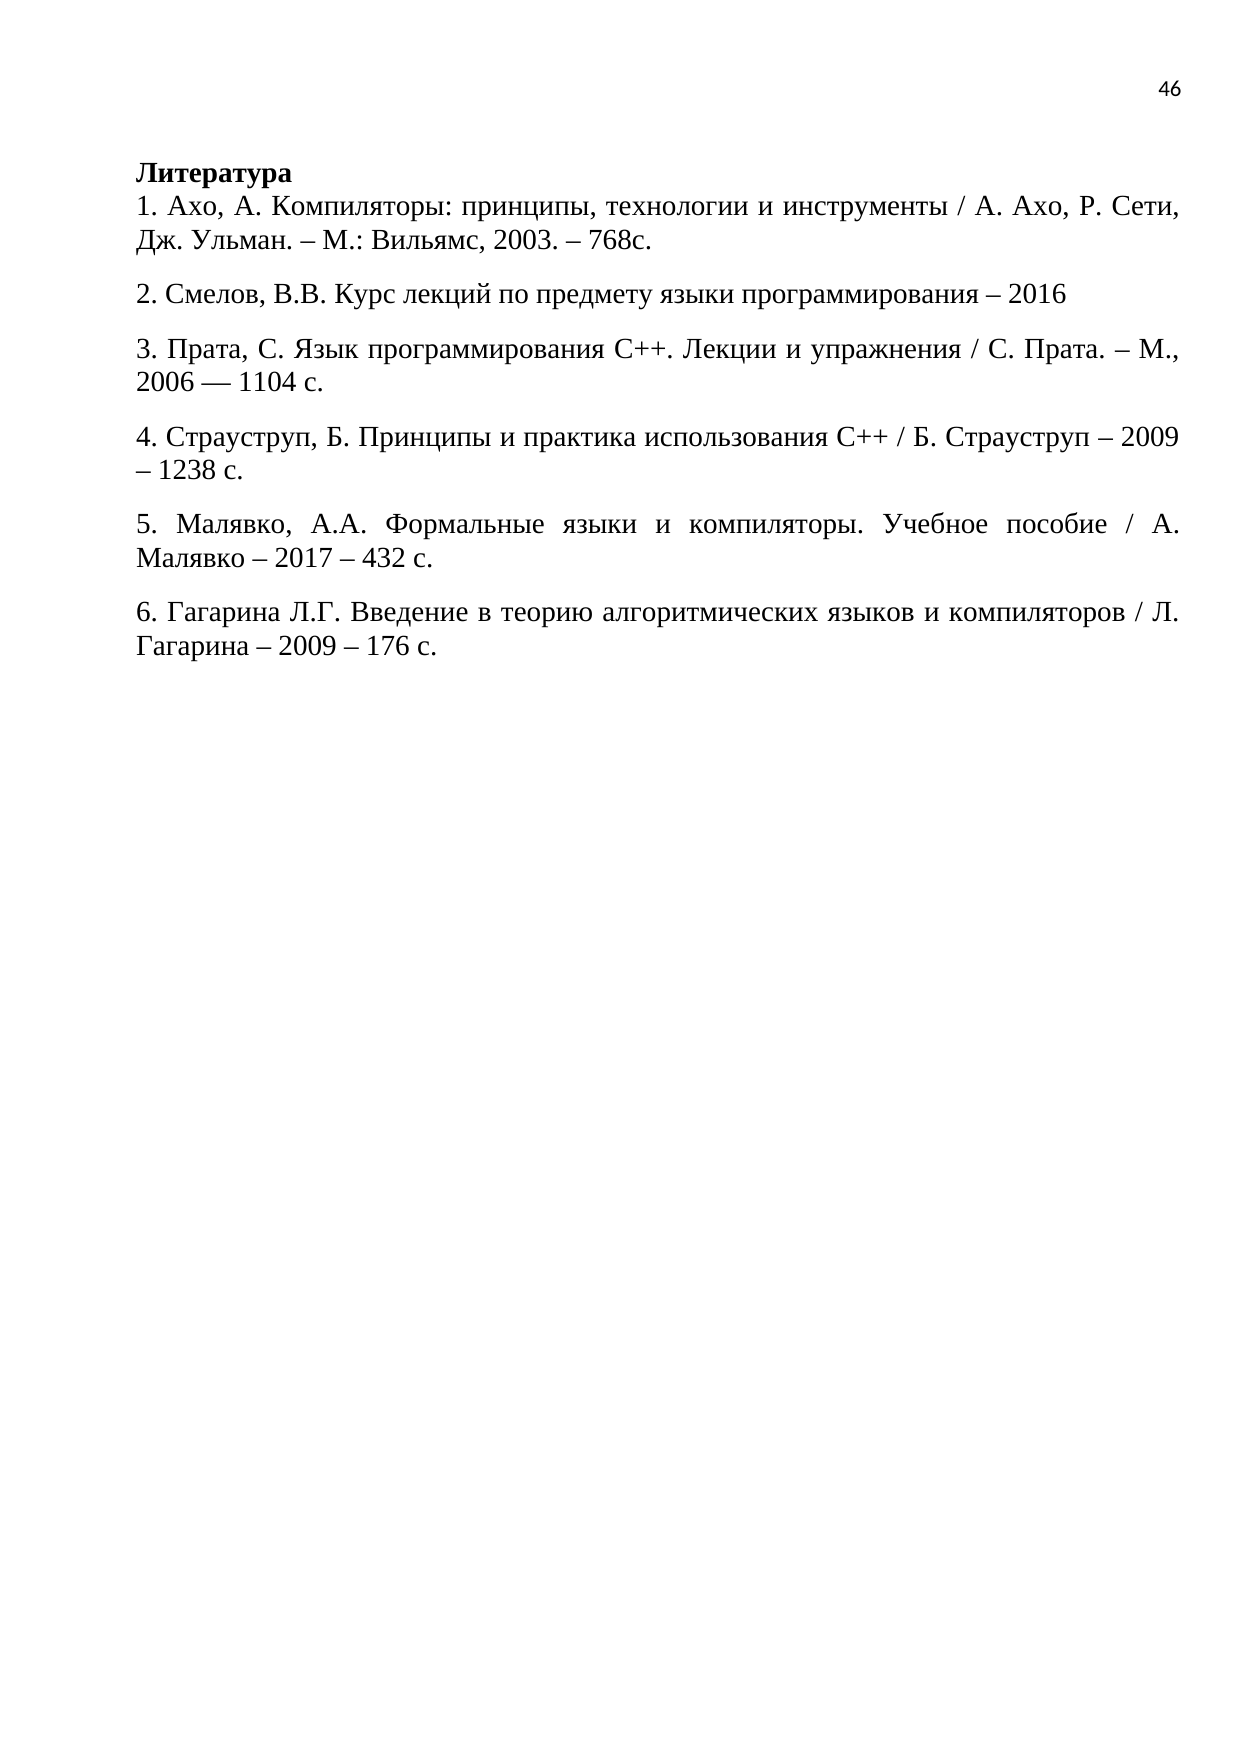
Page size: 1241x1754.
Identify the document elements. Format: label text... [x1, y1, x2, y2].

text 1. Ахо, А. Компиляторы: принципы, технологии и инструменты / А. Ахо, Р. Сети, Дж. Ульман. – M.: Вильямс, 2003. – 768с. [136, 188, 1181, 256]
text 5. Малявко, А.А. Формальные языки и компиляторы. Учебное пособие / А. Малявко – 2017 – 432 с. [136, 507, 1181, 574]
text 3. Прата, С. Язык программирования С++. Лекции и упражнения / С. Прата. – М., 2006 — 1104 c. [136, 331, 1181, 398]
text 6. Гагарина Л.Г. Введение в теорию алгоритмических языков и компиляторов / Л. Гагарина – 2009 – 176 с. [136, 594, 1181, 662]
text 2. Смелов, В.В. Курс лекций по предмету языки программирования – 2016 [136, 276, 1181, 310]
subtitle Литература [136, 155, 1181, 188]
text 4. Страуструп, Б. Принципы и практика использования C++ / Б. Страуструп – 2009 – 1238 с. [136, 419, 1181, 486]
